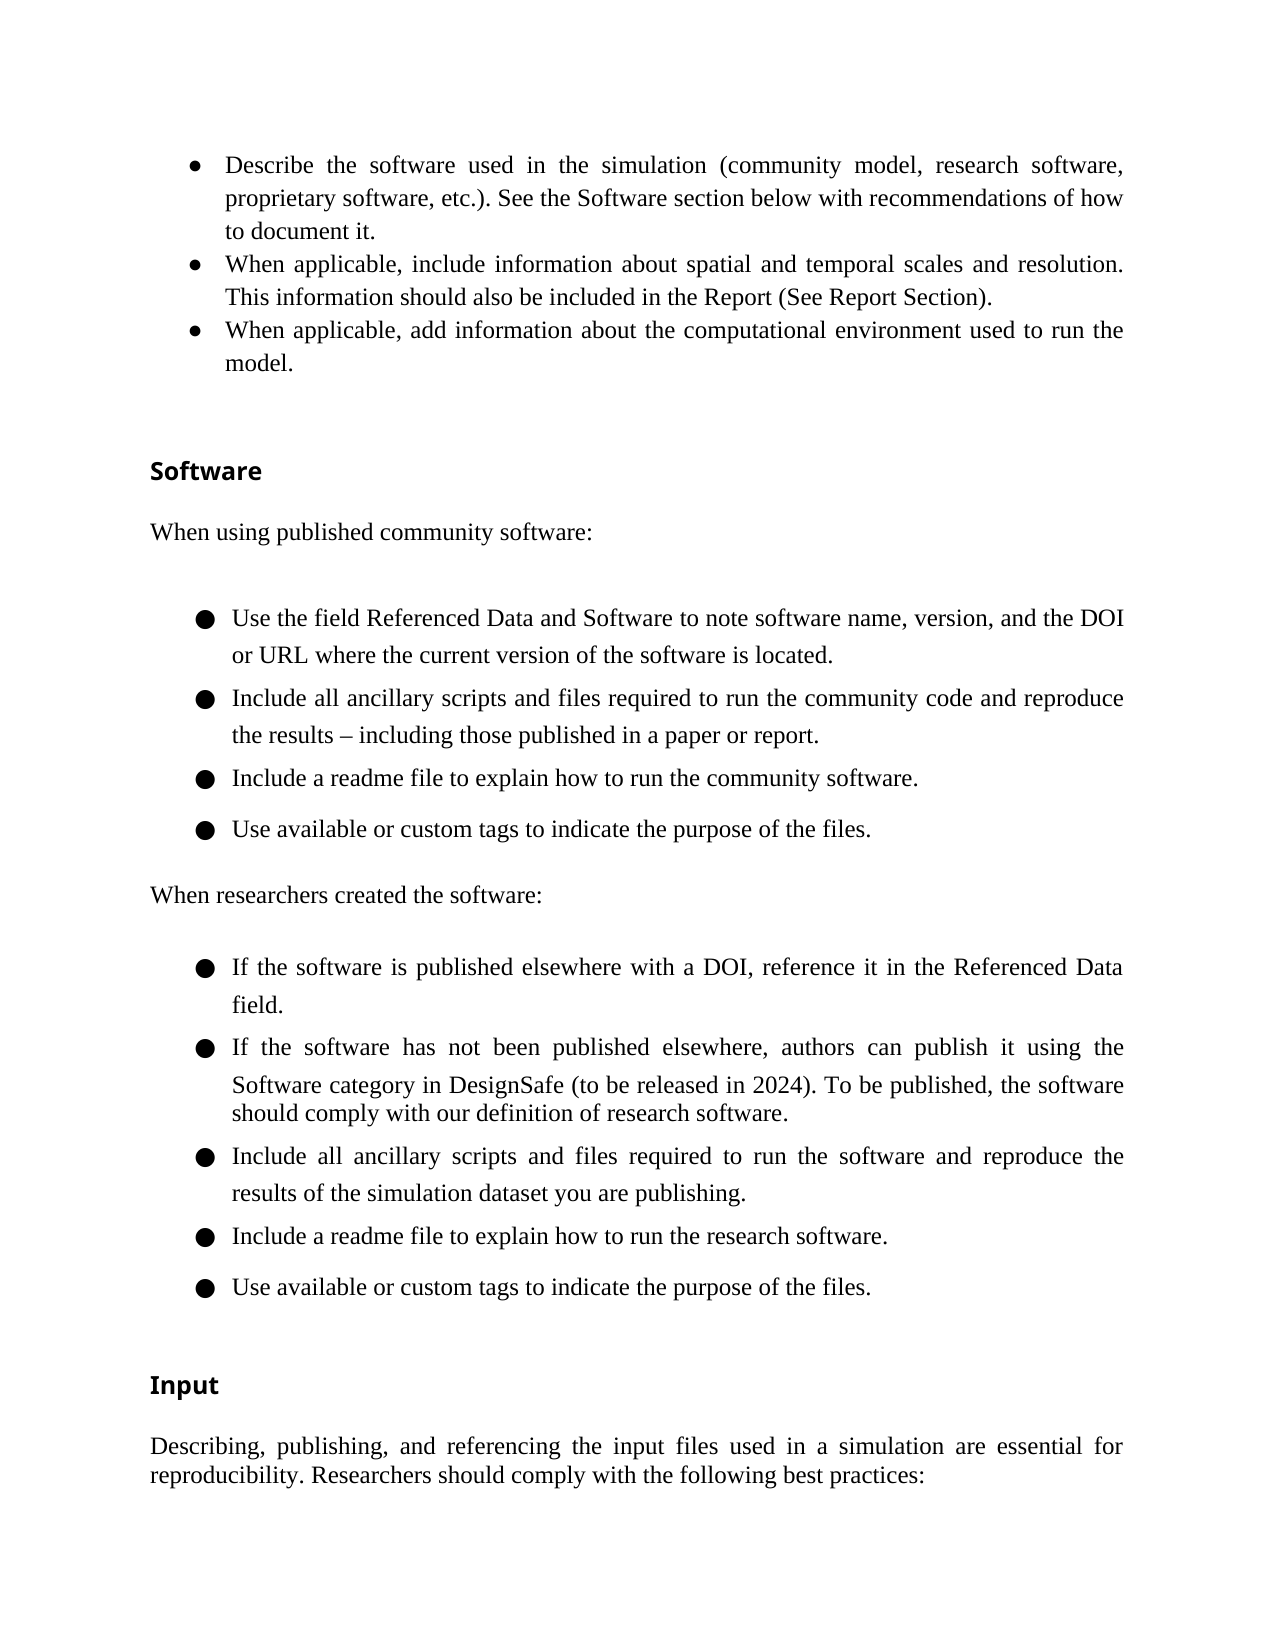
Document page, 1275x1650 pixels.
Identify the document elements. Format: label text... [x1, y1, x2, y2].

list Include a readme file to explain how to run the community software. [194, 749, 1125, 800]
list When applicable, include information about spatial and temporal scales and resolution. This information should also be included in the Report (See Report Section). [187, 249, 1125, 311]
list Use available or custom tags to indicate the purpose of the files. [194, 800, 1125, 851]
list If the software is published elsewhere with a DOI, reference it in the Referenced Data field. [194, 938, 1125, 1018]
list Describe the software used in the simulation (community model, research software, proprietary software, etc.). See the Software section below with recommendations of how to document it. [187, 150, 1125, 245]
subtitle Software [150, 453, 1125, 487]
list Use the field Referenced Data and Software to note software name, version, and the DOI or URL where the current version of the software is located. [194, 589, 1125, 669]
list Use available or custom tags to indicate the purpose of the files. [194, 1258, 1125, 1310]
subtitle Input [150, 1368, 1125, 1402]
text When researchers created the software: [150, 881, 1125, 909]
list When applicable, add information about the computational environment used to run the model. [187, 315, 1125, 377]
text Describing, publishing, and referencing the input files used in a simulation are essential for reproducibility. Researchers should comply with the following best practices: [150, 1431, 1125, 1488]
list Include a readme file to explain how to run the research software. [194, 1207, 1125, 1258]
list Include all ancillary scripts and files required to run the community code and reproduce the results – including those published in a paper or report. [194, 669, 1125, 749]
text When using published community software: [150, 517, 1125, 545]
list If the software has not been published elsewhere, authors can publish it using the Software category in DesignSafe (to be released in 2024). To be published, the software should comply with our definition of research software. [194, 1018, 1125, 1127]
list Include all ancillary scripts and files required to run the software and reproduce the results of the simulation dataset you are publishing. [194, 1127, 1125, 1207]
